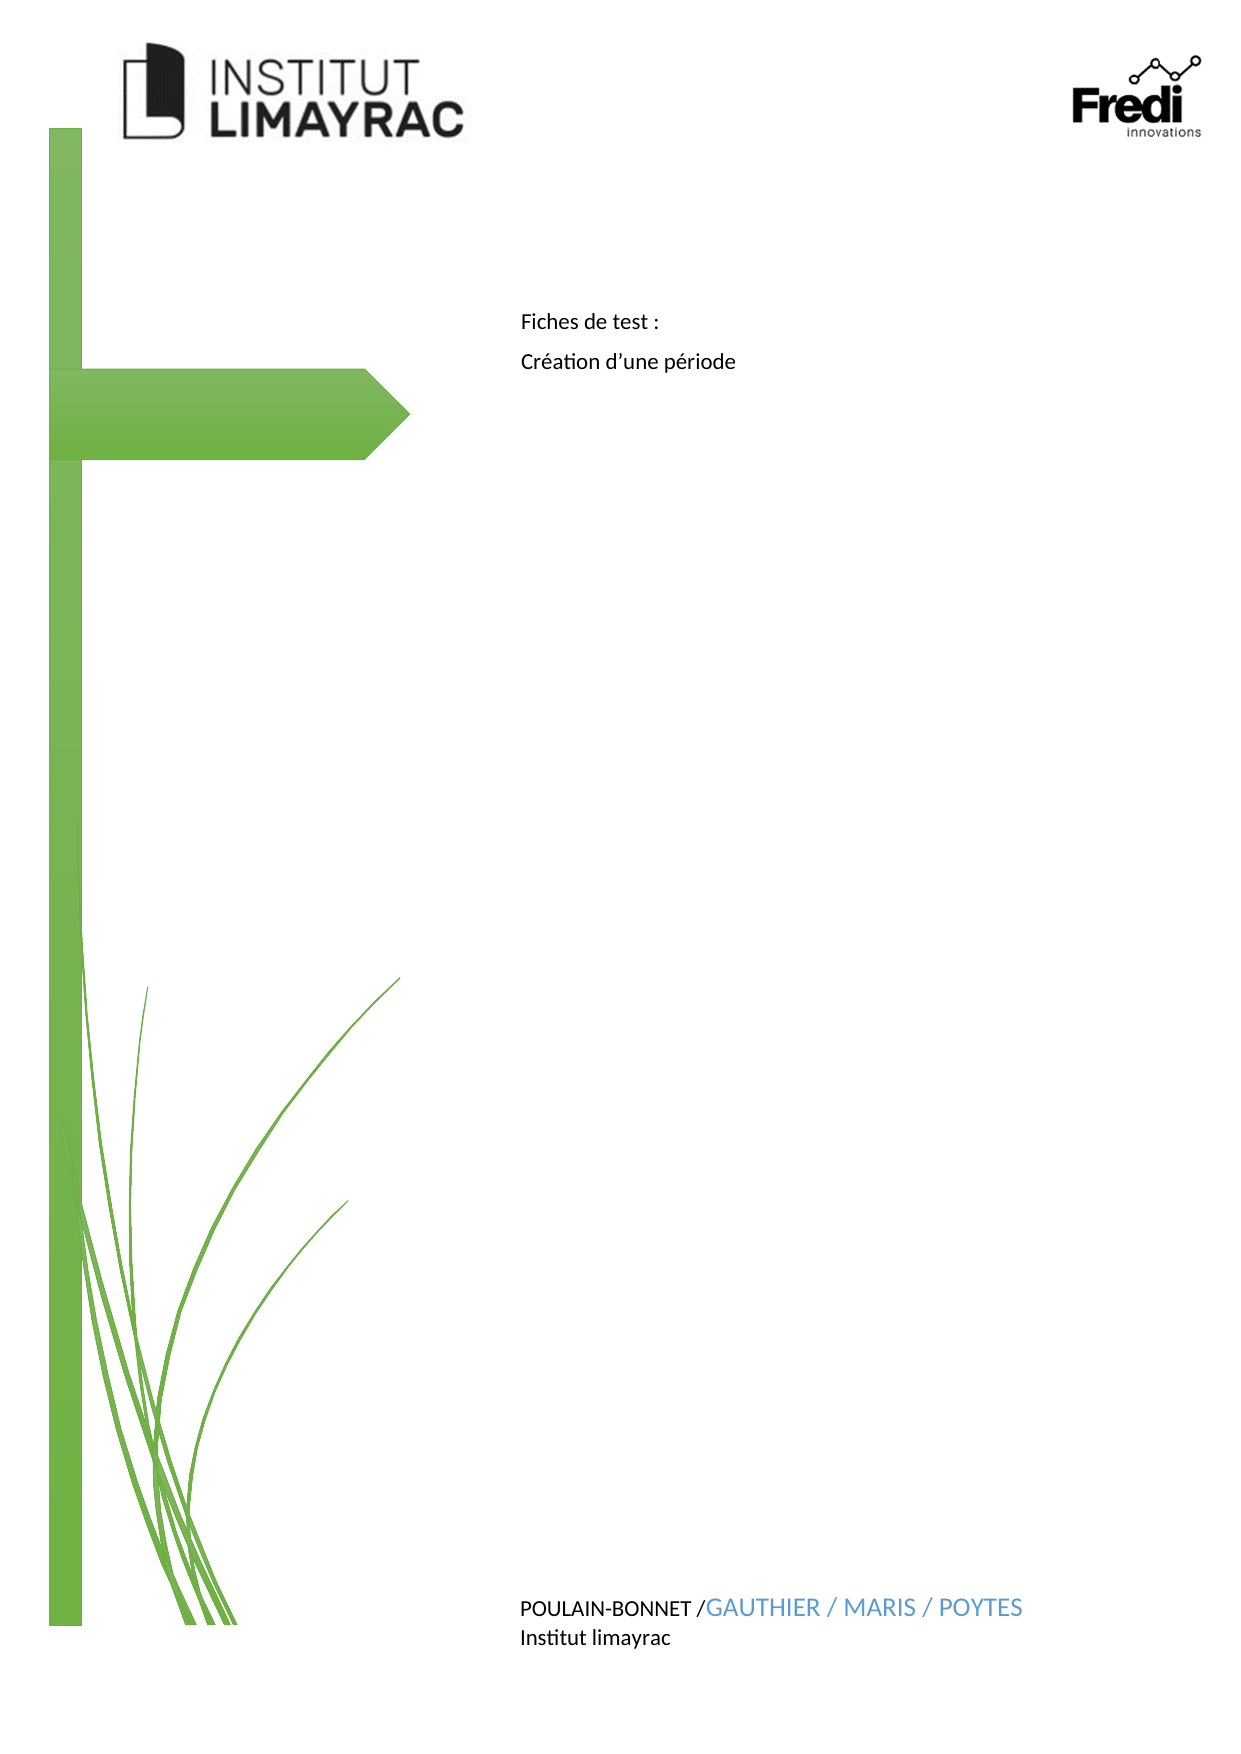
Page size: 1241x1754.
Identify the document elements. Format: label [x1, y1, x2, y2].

picture [105, 40, 473, 148]
picture [1067, 33, 1204, 169]
